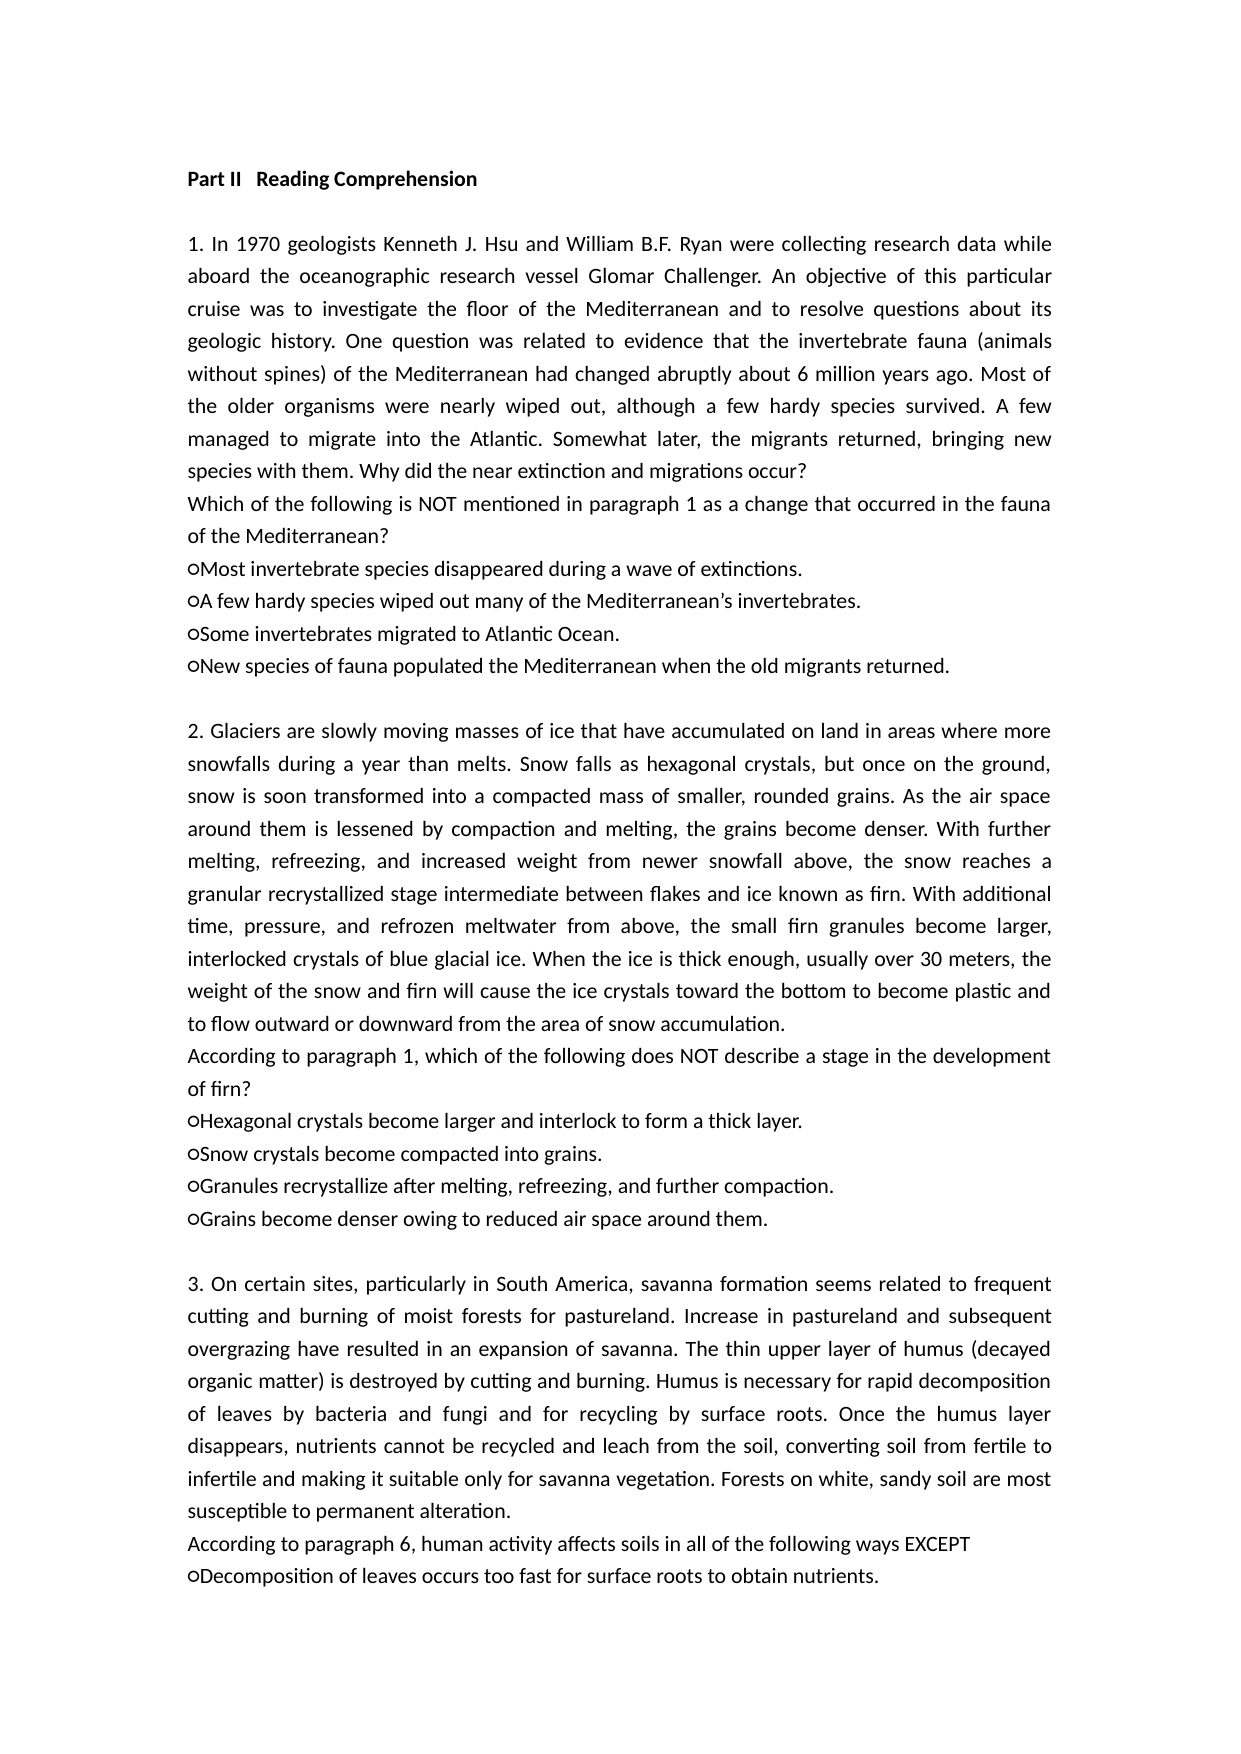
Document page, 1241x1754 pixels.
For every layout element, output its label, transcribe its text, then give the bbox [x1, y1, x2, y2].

text According to paragraph 1, which of the following does NOT describe a stage in the development of firn? [187, 1039, 1053, 1104]
text ○A few hardy species wiped out many of the Mediterranean’s invertebrates. [187, 584, 1053, 617]
text ○Granules recrystallize after melting, refreezing, and further compaction. [187, 1169, 1053, 1202]
text ○Decomposition of leaves occurs too fast for surface roots to obtain nutrients. [187, 1559, 1053, 1592]
text Which of the following is NOT mentioned in paragraph 1 as a change that occurred in the fauna of the Mediterranean? [187, 487, 1053, 552]
text 3. On certain sites, particularly in South America, savanna formation seems related to frequent cutting and burning of moist forests for pastureland. Increase in pastureland and subsequent overgrazing have resulted in an expansion of savanna. The thin upper layer of humus (decayed organic matter) is destroyed by cutting and burning. Humus is necessary for rapid decomposition of leaves by bacteria and fungi and for recycling by surface roots. Once the humus layer disappears, nutrients cannot be recycled and leach from the soil, converting soil from fertile to infertile and making it suitable only for savanna vegetation. Forests on white, sandy soil are most susceptible to permanent alteration. [187, 1267, 1053, 1527]
text 1. In 1970 geologists Kenneth J. Hsu and William B.F. Ryan were collecting research data while aboard the oceanographic research vessel Glomar Challenger. An objective of this particular cruise was to investigate the floor of the Mediterranean and to resolve questions about its geologic history. One question was related to evidence that the invertebrate fauna (animals without spines) of the Mediterranean had changed abruptly about 6 million years ago. Most of the older organisms were nearly wiped out, although a few hardy species survived. A few managed to migrate into the Atlantic. Somewhat later, the migrants returned, bringing new species with them. Why did the near extinction and migrations occur? [187, 227, 1053, 487]
text ○Hexagonal crystals become larger and interlock to form a thick layer. [187, 1104, 1053, 1137]
text ○Most invertebrate species disappeared during a wave of extinctions. [187, 552, 1053, 584]
text Part II Reading Comprehension [187, 162, 1053, 194]
text ○Some invertebrates migrated to Atlantic Ocean. [187, 617, 1053, 649]
text 2. Glaciers are slowly moving masses of ice that have accumulated on land in areas where more snowfalls during a year than melts. Snow falls as hexagonal crystals, but once on the ground, snow is soon transformed into a compacted mass of smaller, rounded grains. As the air space around them is lessened by compaction and melting, the grains become denser. With further melting, refreezing, and increased weight from newer snowfall above, the snow reaches a granular recrystallized stage intermediate between flakes and ice known as firn. With additional time, pressure, and refrozen meltwater from above, the small firn granules become larger, interlocked crystals of blue glacial ice. When the ice is thick enough, usually over 30 meters, the weight of the snow and firn will cause the ice crystals toward the bottom to become plastic and to flow outward or downward from the area of snow accumulation. [187, 714, 1053, 1039]
text ○Grains become denser owing to reduced air space around them. [187, 1202, 1053, 1234]
text According to paragraph 6, human activity affects soils in all of the following ways EXCEPT [187, 1527, 1053, 1559]
text ○New species of fauna populated the Mediterranean when the old migrants returned. [187, 649, 1053, 682]
text ○Snow crystals become compacted into grains. [187, 1137, 1053, 1169]
